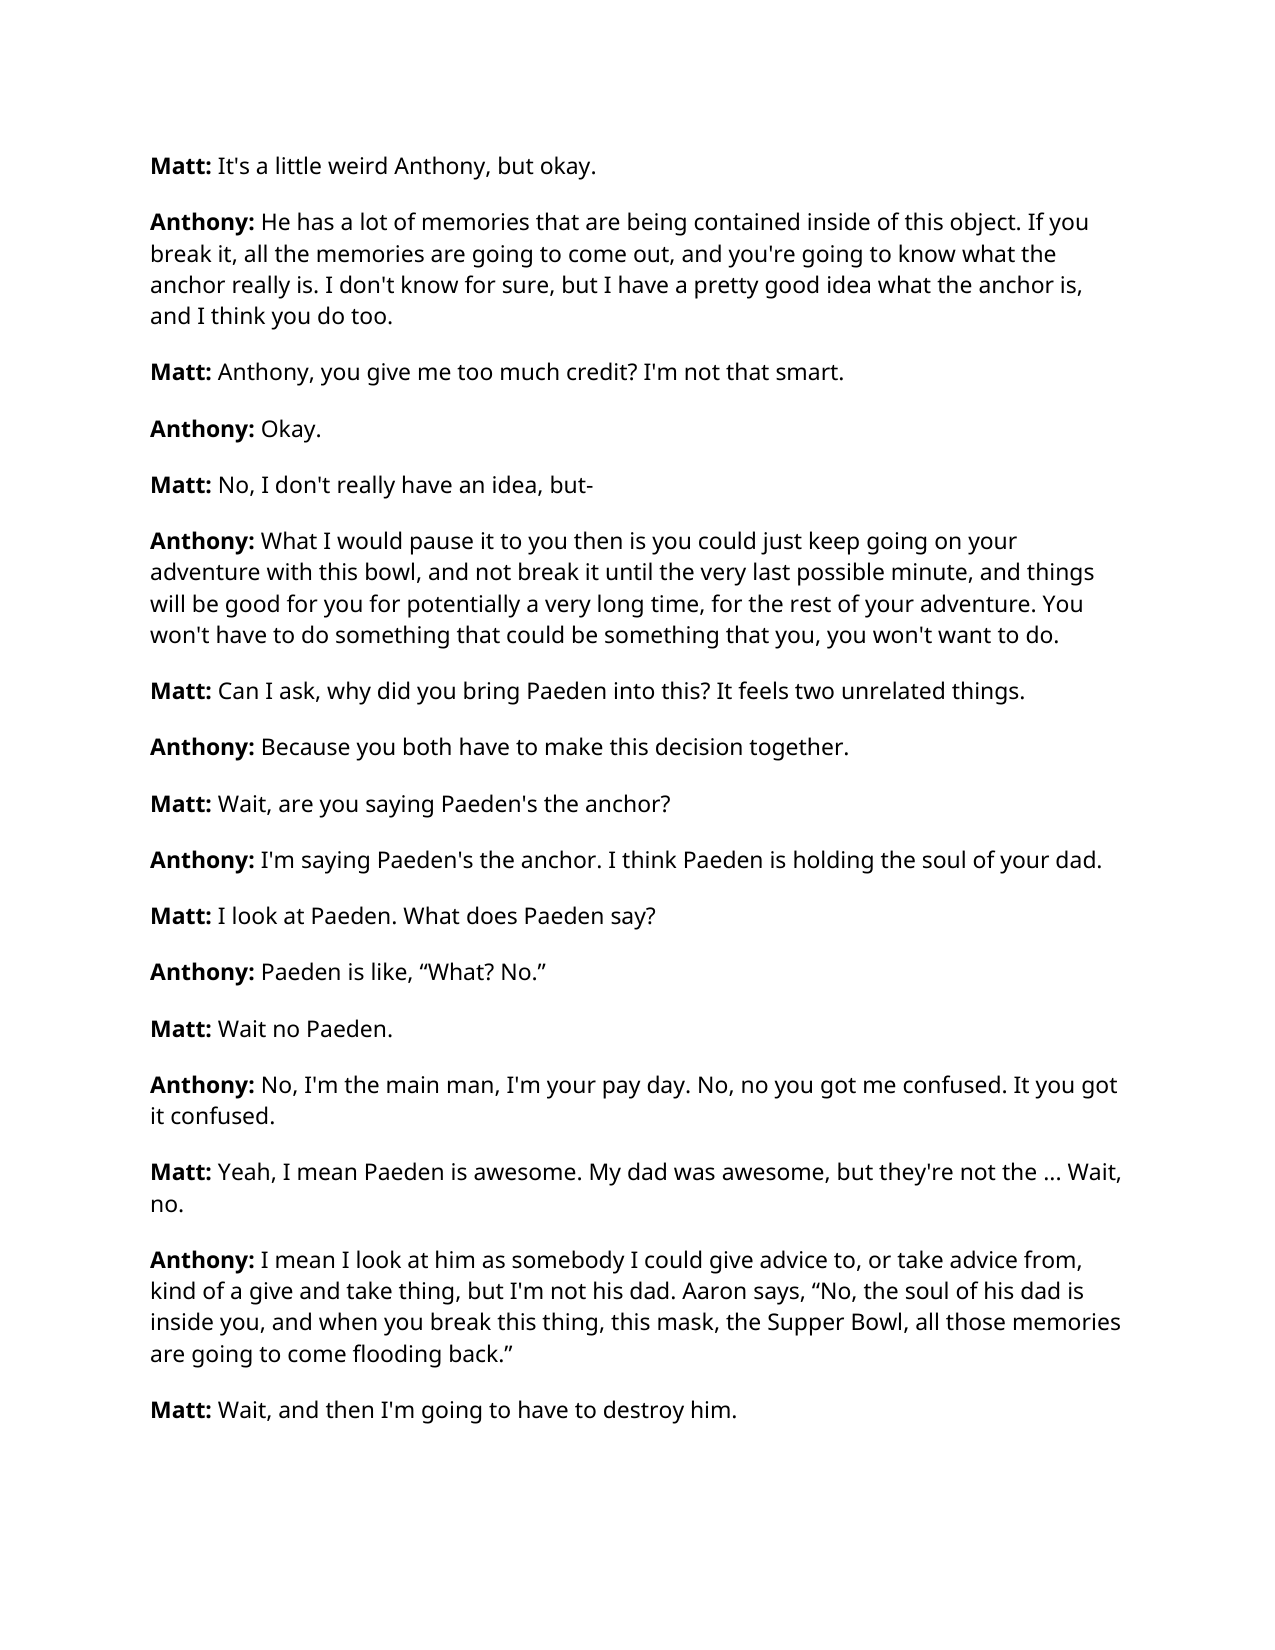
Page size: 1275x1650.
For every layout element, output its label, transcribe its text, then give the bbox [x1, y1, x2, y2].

text Matt: Wait, and then I'm going to have to destroy him. [150, 1394, 1125, 1425]
text Matt: Anthony, you give me too much credit? I'm not that smart. [150, 356, 1125, 387]
text Anthony: Okay. [150, 412, 1125, 444]
text Anthony: What I would pause it to you then is you could just keep going on your adventure with this bowl, and not break it until the very last possible minute, and things will be good for you for potentially a very long time, for the rest of your adventure. You won't have to do something that could be something that you, you won't want to do. [150, 525, 1125, 650]
text Matt: Can I ask, why did you bring Paeden into this? It feels two unrelated things. [150, 675, 1125, 706]
text Anthony: Paeden is like, “What? No.” [150, 956, 1125, 987]
text Matt: No, I don't really have an idea, but- [150, 469, 1125, 500]
text Anthony: No, I'm the main man, I'm your pay day. No, no you got me confused. It you got it confused. [150, 1069, 1125, 1131]
text Matt: It's a little weird Anthony, but okay. [150, 150, 1125, 181]
text Matt: I look at Paeden. What does Paeden say? [150, 900, 1125, 931]
text Matt: Wait, are you saying Paeden's the anchor? [150, 787, 1125, 819]
text Anthony: Because you both have to make this decision together. [150, 731, 1125, 762]
text Matt: Yeah, I mean Paeden is awesome. My dad was awesome, but they're not the ... Wait, no. [150, 1156, 1125, 1219]
text Anthony: I mean I look at him as somebody I could give advice to, or take advice from, kind of a give and take thing, but I'm not his dad. Aaron says, “No, the soul of his dad is inside you, and when you break this thing, this mask, the Supper Bowl, all those memories are going to come flooding back.” [150, 1244, 1125, 1369]
text Anthony: I'm saying Paeden's the anchor. I think Paeden is holding the soul of your dad. [150, 844, 1125, 875]
text Matt: Wait no Paeden. [150, 1012, 1125, 1044]
text Anthony: He has a lot of memories that are being contained inside of this object. If you break it, all the memories are going to come out, and you're going to know what the anchor really is. I don't know for sure, but I have a pretty good idea what the anchor is, and I think you do too. [150, 206, 1125, 331]
